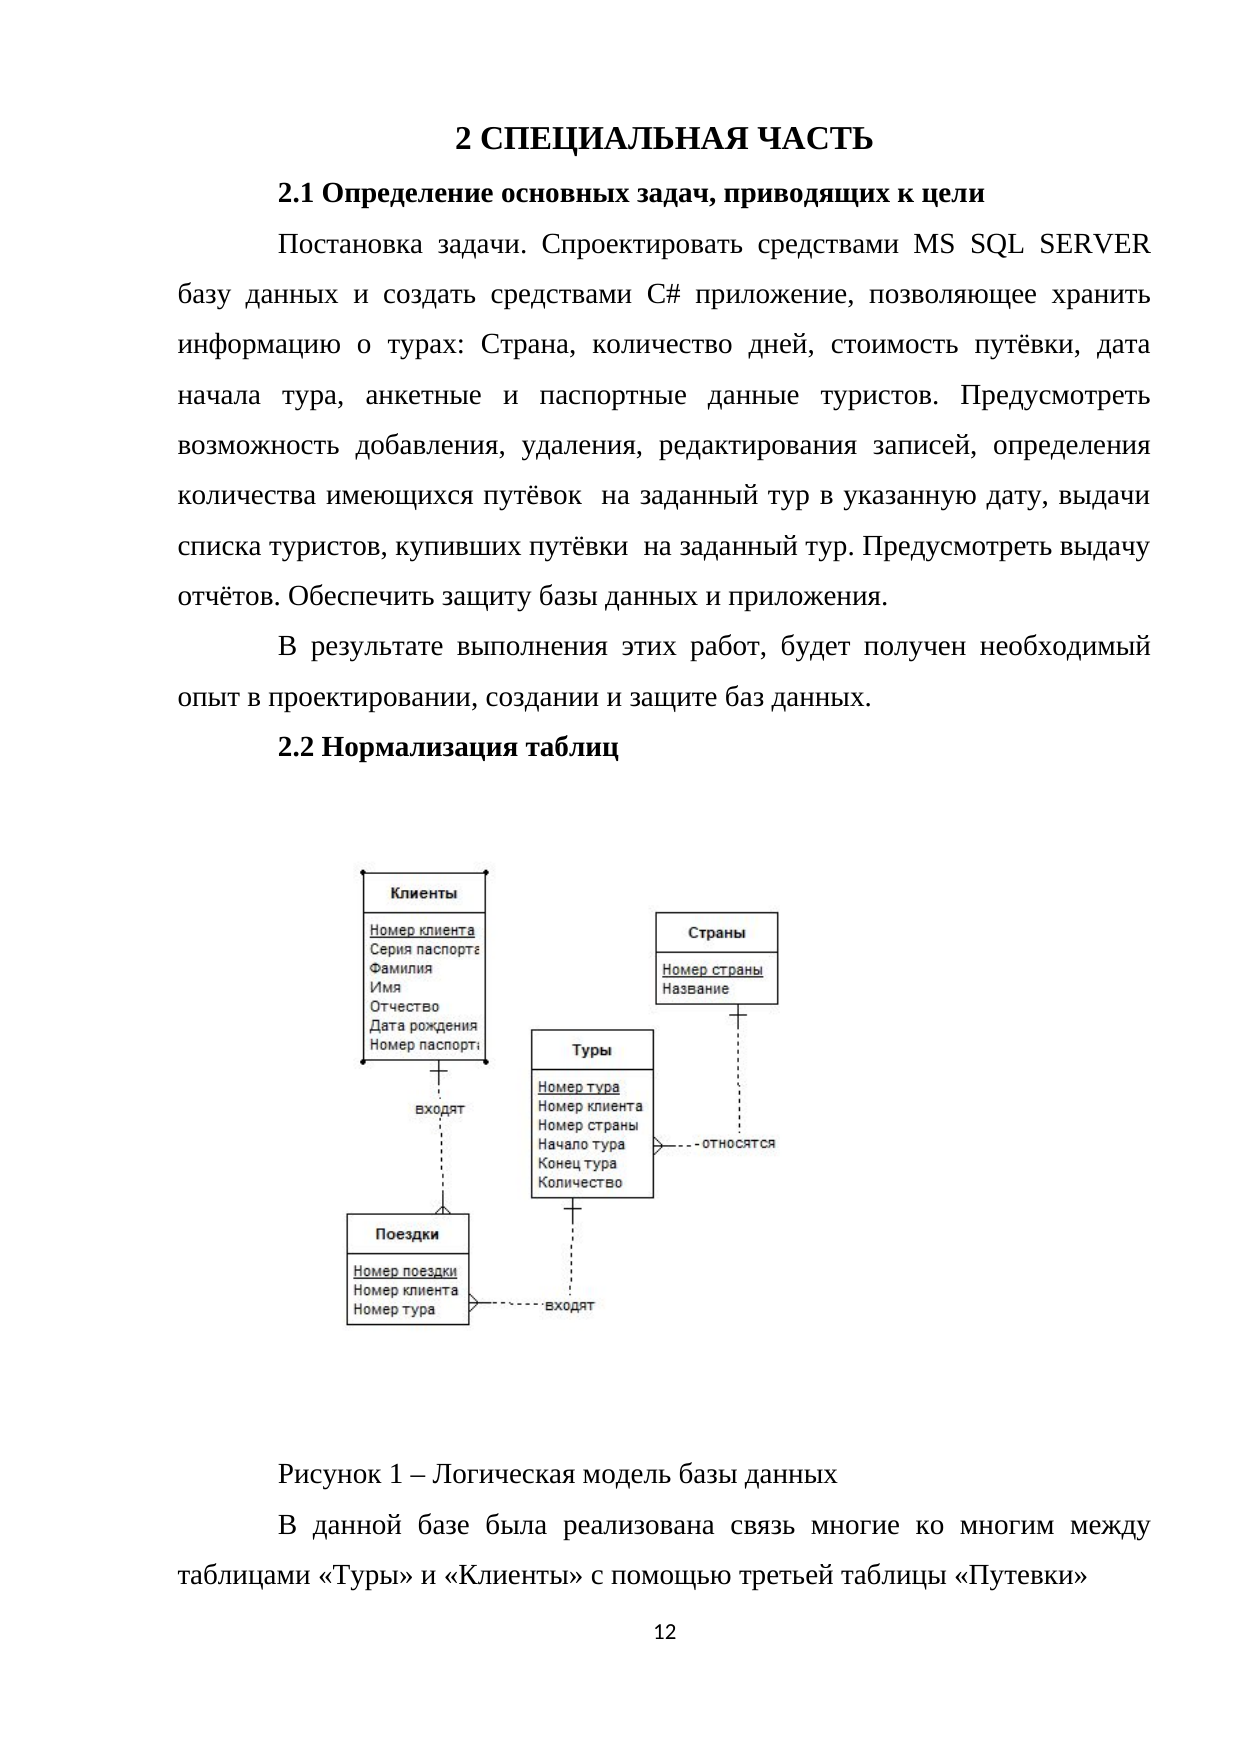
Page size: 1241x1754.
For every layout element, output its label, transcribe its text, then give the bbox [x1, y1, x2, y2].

picture [277, 829, 877, 1440]
text В результате выполнения этих работ, будет получен необходимый опыт в проектировании, создании и защите баз данных. [177, 628, 1152, 712]
text В данной базе была реализована связь многие ко многим между таблицами «Туры» и «Клиенты» с помощью третьей таблицы «Путевки» [177, 1507, 1152, 1591]
text Определение основных задач, приводящих к цели [177, 176, 1152, 209]
text Нормализация таблиц [177, 729, 1152, 763]
text СПЕЦИАЛЬНАЯ ЧАСТЬ [177, 118, 1152, 156]
text Постановка задачи. Спроектировать средствами MS SQL SERVER базу данных и создать средствами C# приложение, позволяющее хранить информацию о турах: Страна, количество дней, стоимость путёвки, дата начала тура, анкетные и паспортные данные туристов. Предусмотреть возможность добавления, удаления, редактирования записей, определения количества имеющихся путёвок на заданный тур в указанную дату, выдачи списка туристов, купивших путёвки на заданный тур. Предусмотреть выдачу отчётов. Обеспечить защиту базы данных и приложения. [177, 226, 1152, 612]
text Рисунок 1 – Логическая модель базы данных [177, 1456, 1152, 1490]
